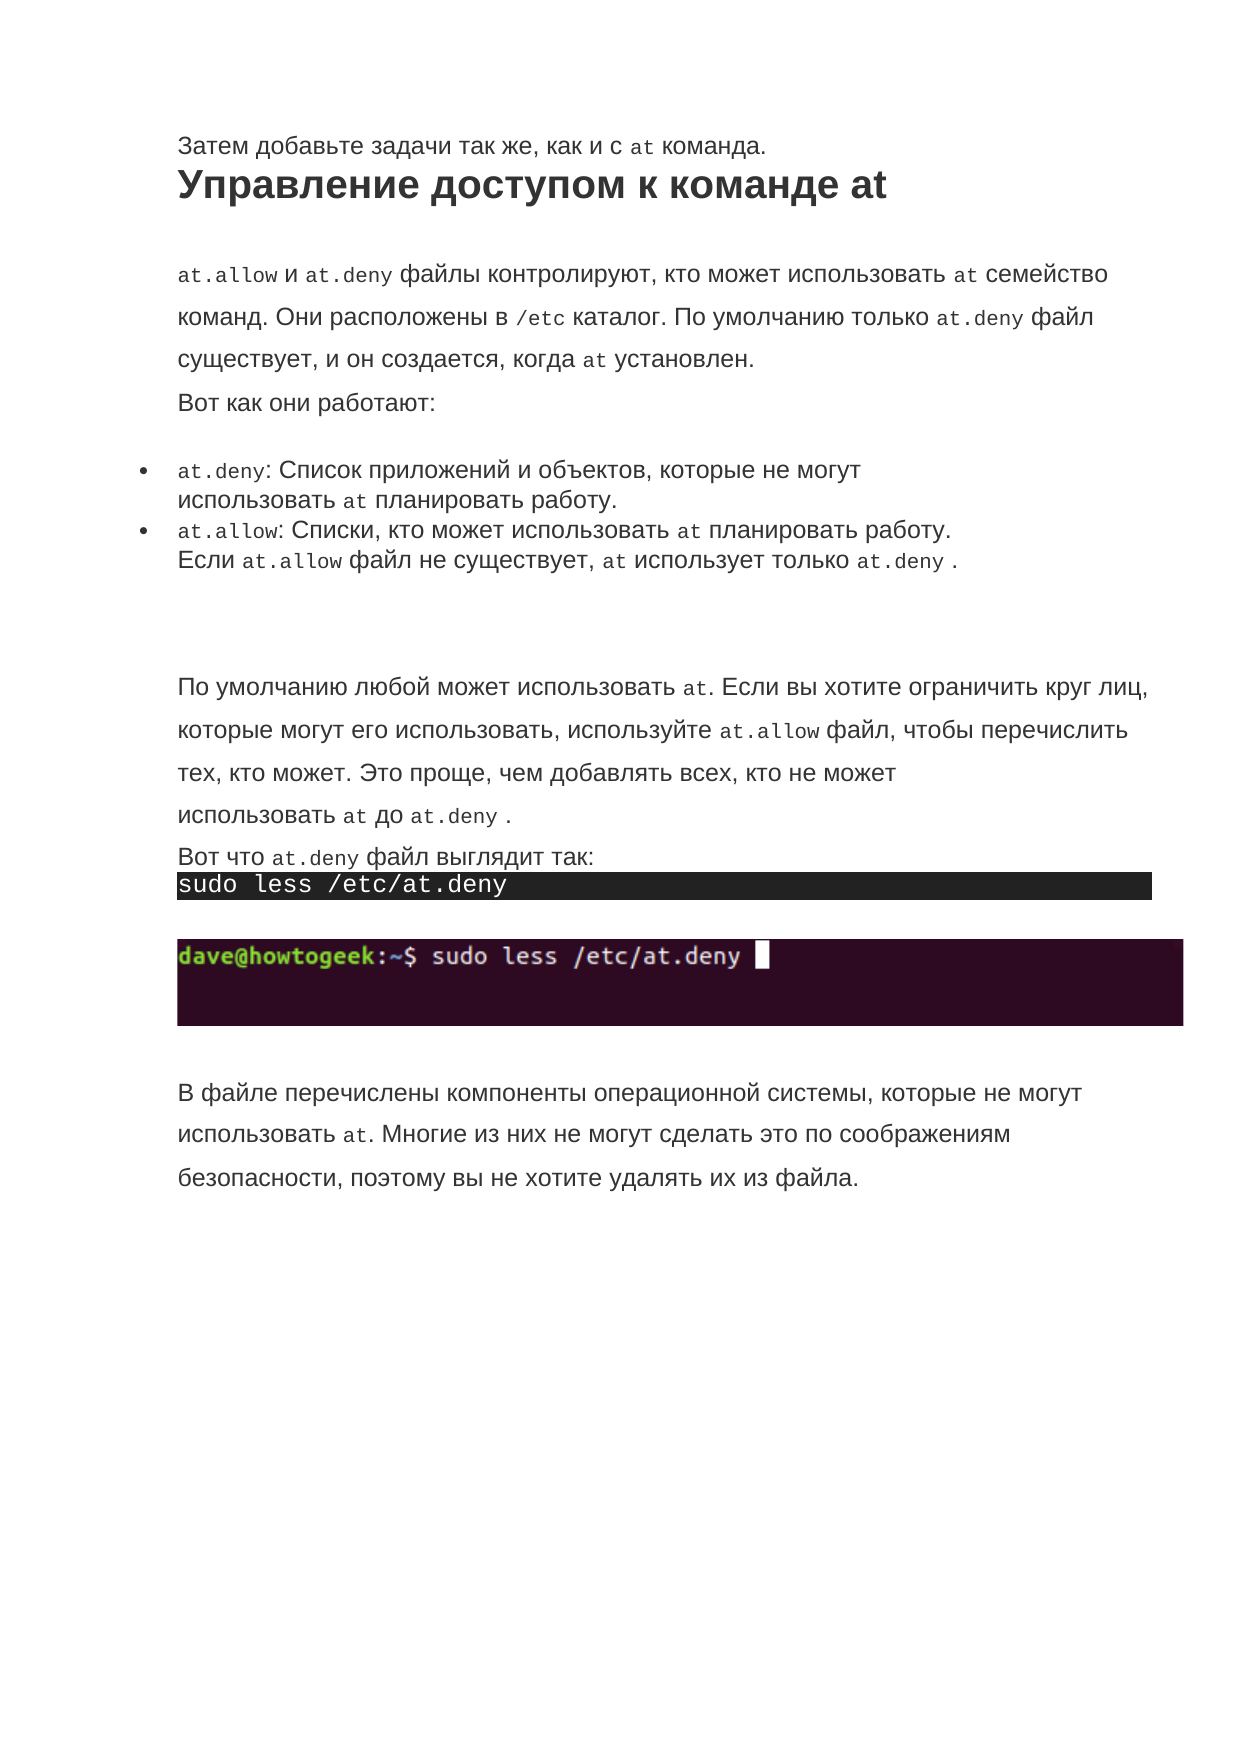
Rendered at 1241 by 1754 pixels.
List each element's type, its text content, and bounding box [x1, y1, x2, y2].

text Вот что at.deny файл выглядит так: [177, 829, 1152, 872]
text sudo less /etc/at.deny [177, 872, 1152, 900]
text Вот как они работают: [177, 374, 1152, 416]
text Управление доступом к команде at [177, 161, 1152, 207]
list at.allow: Списки, кто может использовать at планировать работу. Если at.allow файл не существует, at использует только at.deny . [140, 515, 1152, 574]
list at.deny: Список приложений и объектов, которые не могут использовать at планировать работу. [140, 456, 1152, 515]
text В файле перечислены компоненты операционной системы, которые не могут использовать at. Многие из них не могут сделать это по соображениям безопасности, поэтому вы не хотите удалять их из файла. [177, 1064, 1152, 1192]
text Затем добавьте задачи так же, как и с at команда. [177, 118, 1152, 161]
text at.allow и at.deny файлы контролируют, кто может использовать at семейство команд. Они расположены в /etc каталог. По умолчанию только at.deny файл существует, и он создается, когда at установлен. [177, 246, 1152, 374]
text По умолчанию любой может использовать at. Если вы хотите ограничить круг лиц, которые могут его использовать, используйте at.allow файл, чтобы перечислить тех, кто может. Это проще, чем добавлять всех, кто не может использовать at до at.deny . [177, 659, 1152, 829]
picture [177, 939, 1184, 1026]
